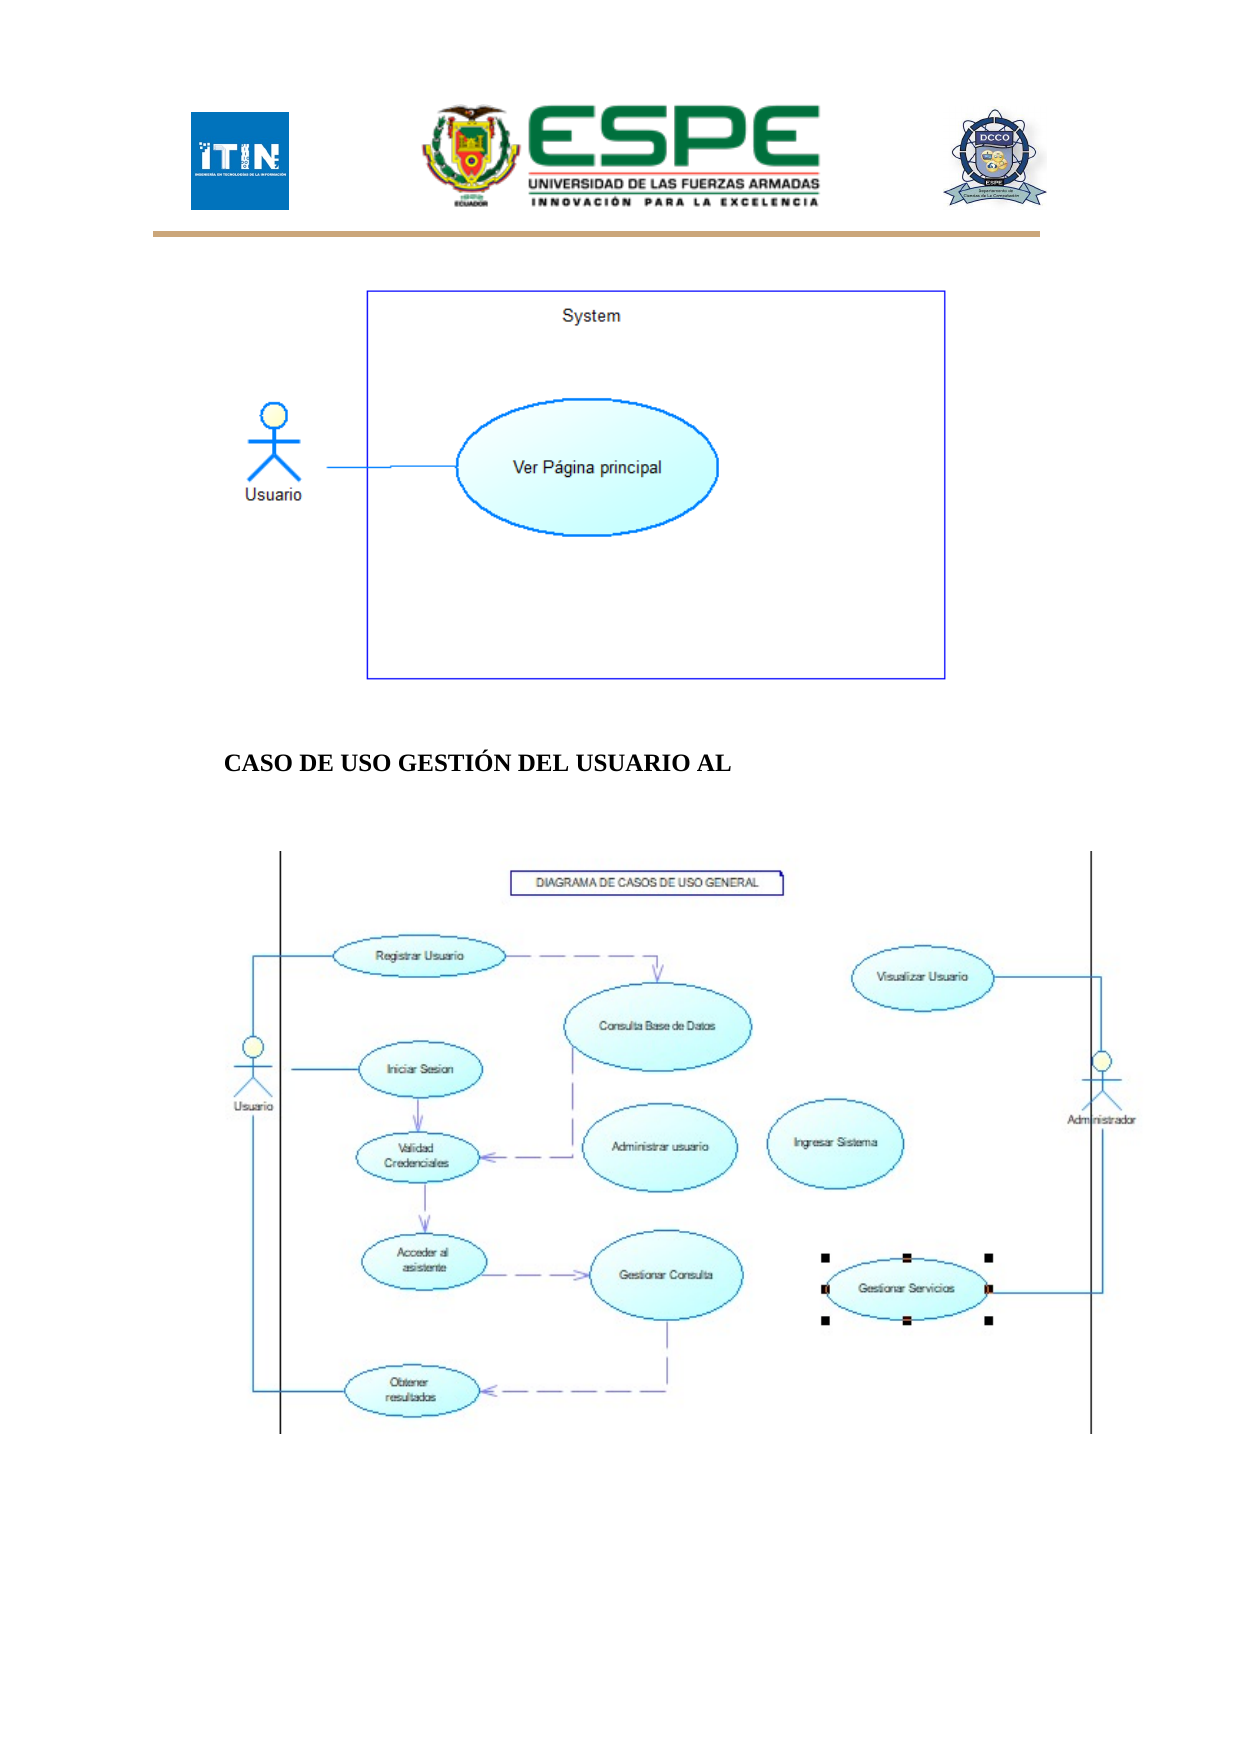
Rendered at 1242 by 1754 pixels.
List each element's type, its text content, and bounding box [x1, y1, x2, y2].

picture [420, 103, 825, 210]
picture [233, 274, 962, 695]
picture [153, 231, 1040, 237]
subtitle CASO DE USO GESTIÓN DEL USUARIO AL [223, 748, 1068, 777]
picture [191, 112, 289, 210]
picture [943, 106, 1047, 210]
picture [207, 851, 1159, 1434]
